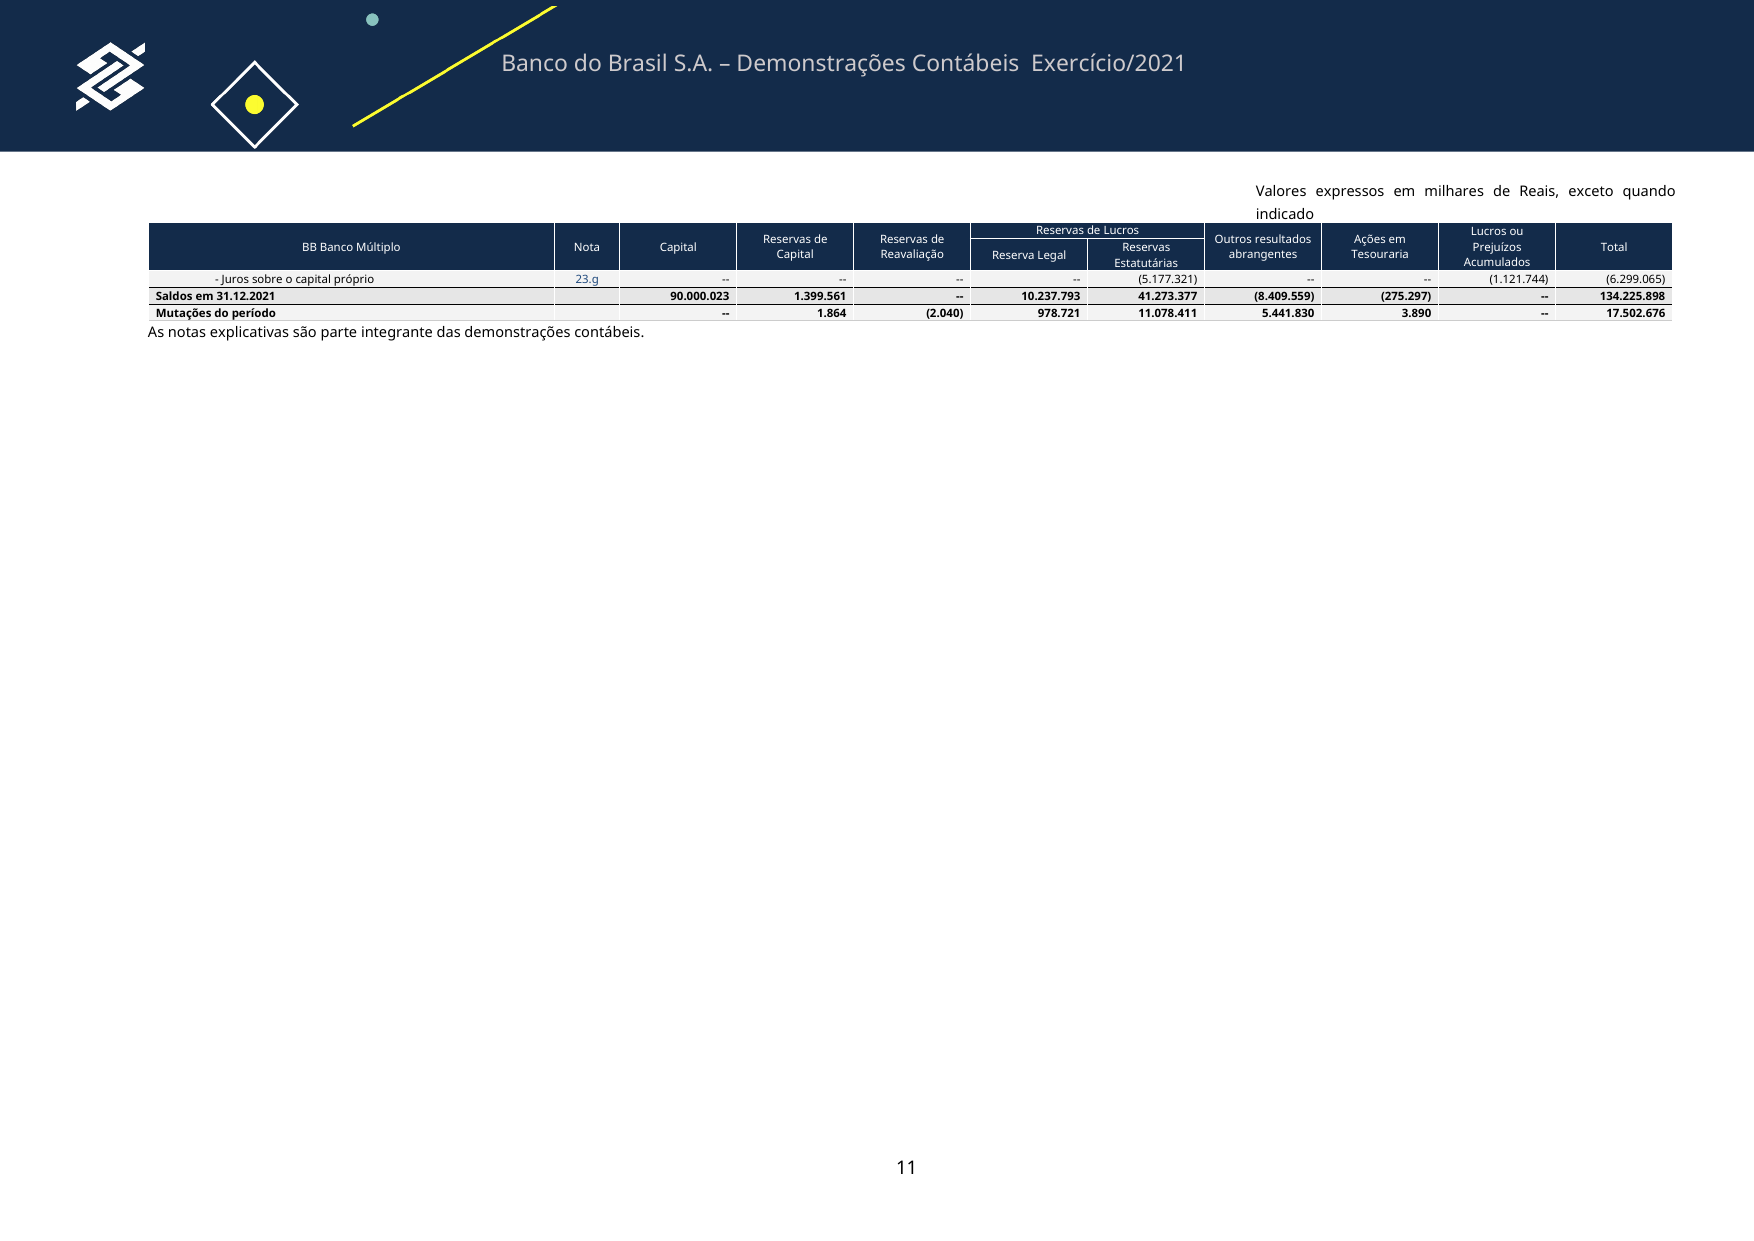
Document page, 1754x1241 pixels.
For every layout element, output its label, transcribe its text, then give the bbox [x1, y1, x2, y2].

table_cell Reserva Legal [971, 239, 1087, 270]
table_header Lucros ou Prejuízos Acumulados [1439, 223, 1555, 270]
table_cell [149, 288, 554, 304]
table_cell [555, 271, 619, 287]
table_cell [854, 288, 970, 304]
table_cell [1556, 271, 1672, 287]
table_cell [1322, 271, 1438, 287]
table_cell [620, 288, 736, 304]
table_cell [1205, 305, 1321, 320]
table_header Outros resultados abrangentes [1205, 223, 1321, 270]
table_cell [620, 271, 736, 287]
picture [76, 42, 145, 111]
table_header BB Banco Múltiplo [149, 223, 554, 270]
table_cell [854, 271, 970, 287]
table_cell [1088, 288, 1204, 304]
table_header Reservas de Capital [737, 223, 853, 270]
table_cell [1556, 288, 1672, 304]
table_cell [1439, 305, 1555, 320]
picture [210, 6, 588, 149]
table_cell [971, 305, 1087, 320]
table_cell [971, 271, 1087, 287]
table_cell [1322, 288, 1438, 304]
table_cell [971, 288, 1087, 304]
text As notas explicativas são parte integrante das demonstrações contábeis. [148, 321, 1665, 341]
table_cell Reservas Estatutárias [1088, 239, 1204, 270]
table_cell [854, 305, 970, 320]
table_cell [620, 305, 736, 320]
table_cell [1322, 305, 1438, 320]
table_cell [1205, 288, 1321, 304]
table_header Ações em Tesouraria [1322, 223, 1438, 270]
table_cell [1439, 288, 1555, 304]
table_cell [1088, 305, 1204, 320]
table_header Nota [555, 223, 619, 270]
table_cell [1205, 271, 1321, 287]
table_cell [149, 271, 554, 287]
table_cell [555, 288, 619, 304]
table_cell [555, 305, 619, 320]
table_header Reservas de Lucros [971, 223, 1204, 238]
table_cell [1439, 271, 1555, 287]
table_header Total [1556, 223, 1672, 270]
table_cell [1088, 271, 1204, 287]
table_header Capital [620, 223, 736, 270]
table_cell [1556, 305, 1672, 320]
table_header Reservas de Reavaliação [854, 223, 970, 270]
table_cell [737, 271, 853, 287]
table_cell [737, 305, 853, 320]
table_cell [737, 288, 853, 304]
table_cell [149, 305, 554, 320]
